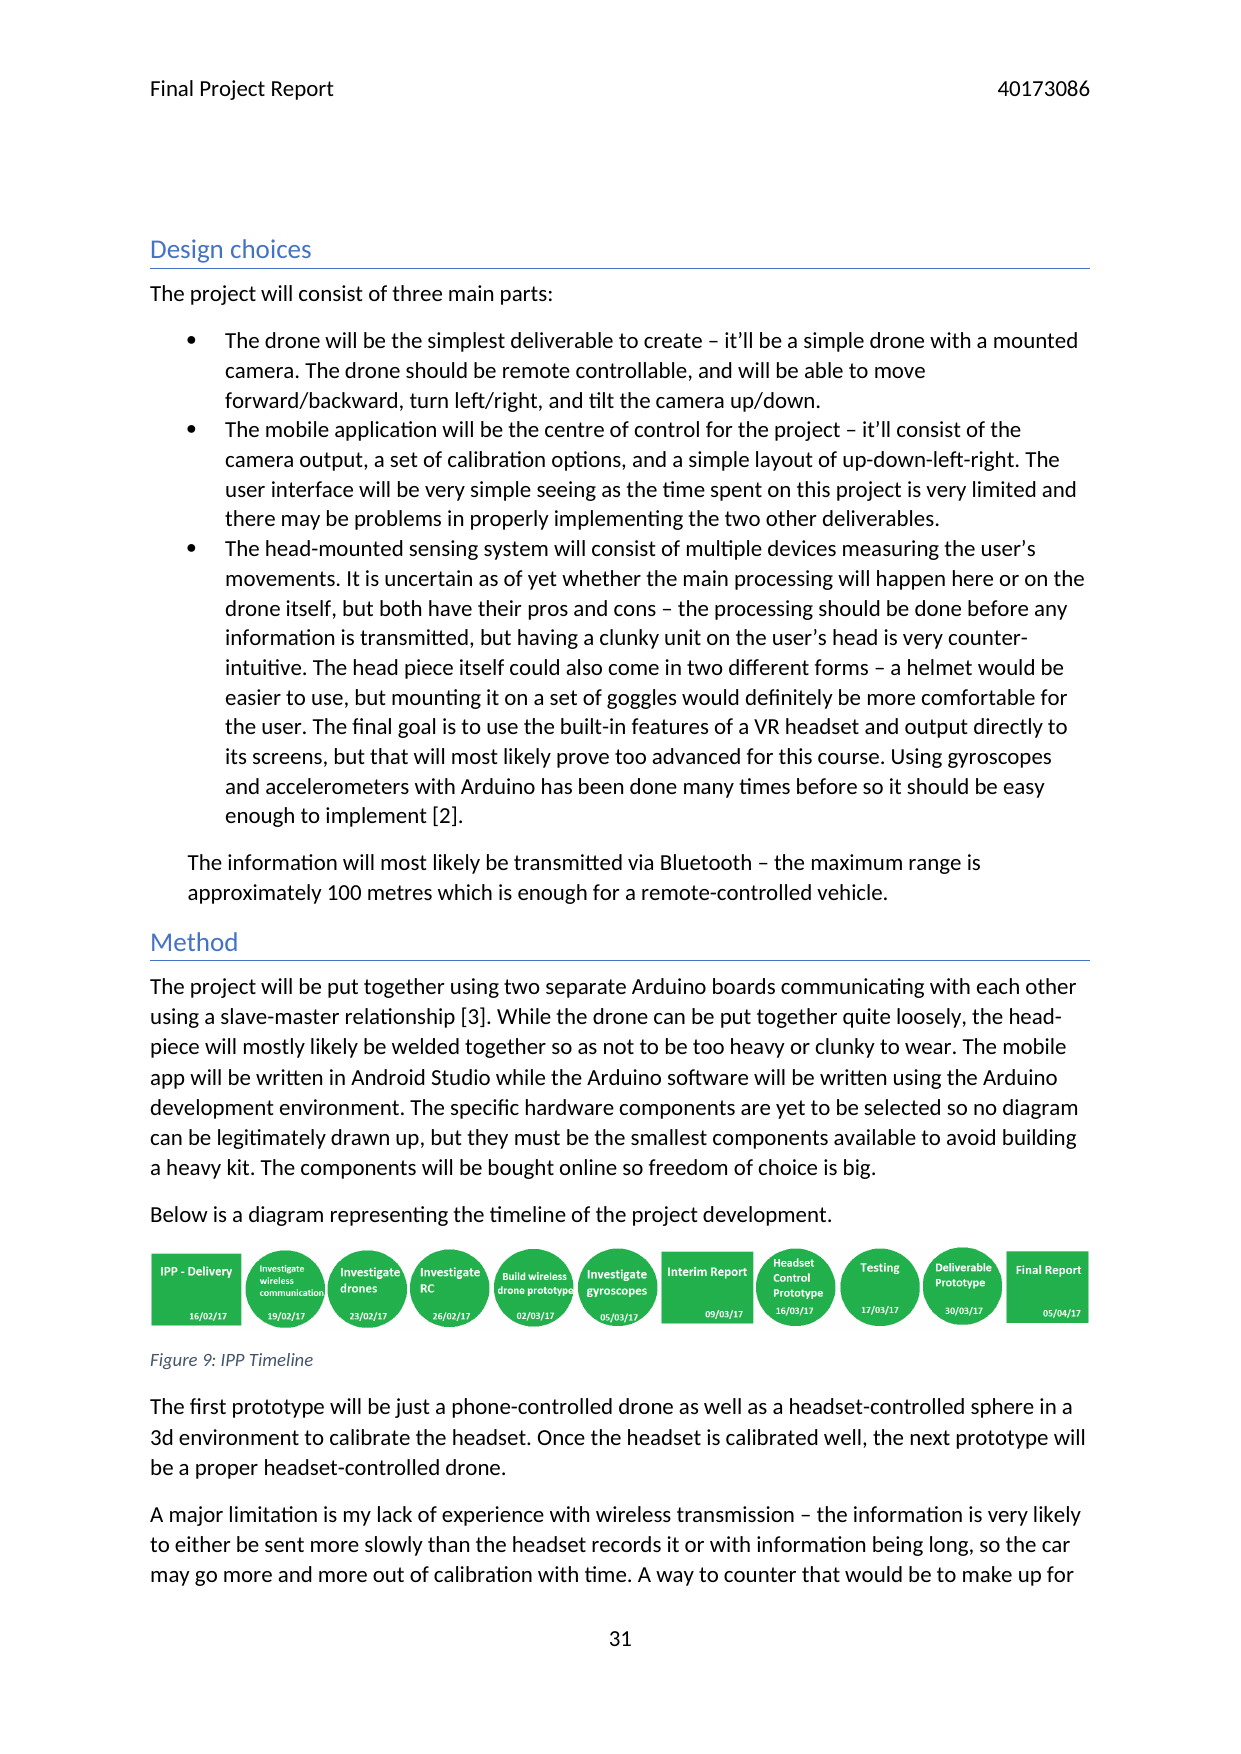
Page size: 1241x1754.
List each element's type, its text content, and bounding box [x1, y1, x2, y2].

text Below is a diagram representing the timeline of the project development. [150, 1200, 1090, 1228]
list The mobile application will be the centre of control for the project – it’ll consist of the camera output, a set of calibration options, and a simple layout of up-down-left-right. The user interface will be very simple seeing as the time spent on this project is very limited and there may be problems in properly implementing the two other deliverables. [187, 416, 1090, 533]
text The first prototype will be just a phone-controlled drone as well as a headset-controlled sphere in a 3d environment to calibrate the headset. Once the headset is calibrated well, the next prototype will be a proper headset-controlled drone. [150, 1392, 1090, 1481]
text Figure 9: IPP Timeline [150, 1349, 1090, 1372]
text The project will consist of three main parts: [150, 279, 1090, 308]
text The information will most likely be transmitted via Bluetooth – the maximum range is approximately 100 metres which is enough for a remote-controlled vehicle. [187, 848, 1090, 906]
text The project will be put together using two separate Arduino boards communicating with each other using a slave-master relationship [3]. While the drone can be put together quite loosely, the head-piece will mostly likely be welded together so as not to be too heavy or clunky to wear. The mobile app will be written in Android Studio while the Arduino software will be written using the Arduino development environment. The specific hardware components are yet to be selected so no diagram can be legitimately drawn up, but they must be the smallest components available to avoid building a heavy kit. The components will be bought online so freedom of choice is big. [150, 972, 1090, 1181]
subtitle Method [150, 925, 1090, 960]
picture [150, 1247, 1089, 1330]
subtitle Design choices [150, 232, 1090, 268]
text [150, 1500, 1090, 1588]
list The drone will be the simplest deliverable to create – it’ll be a simple drone with a mounted camera. The drone should be remote controllable, and will be able to move forward/backward, turn left/right, and tilt the camera up/down. [187, 326, 1090, 414]
list The head-mounted sensing system will consist of multiple devices measuring the user’s movements. It is uncertain as of yet whether the main processing will happen here or on the drone itself, but both have their pros and cons – the processing should be done before any information is transmitted, but having a clunky unit on the user’s head is very counter-intuitive. The head piece itself could also come in two different forms – a helmet would be easier to use, but mounting it on a set of goggles would definitely be more comfortable for the user. The final goal is to use the built-in features of a VR headset and output directly to its screens, but that will most likely prove too advanced for this course. Using gyroscopes and accelerometers with Arduino has been done many times before so it should be easy enough to implement [2]. [187, 534, 1090, 829]
